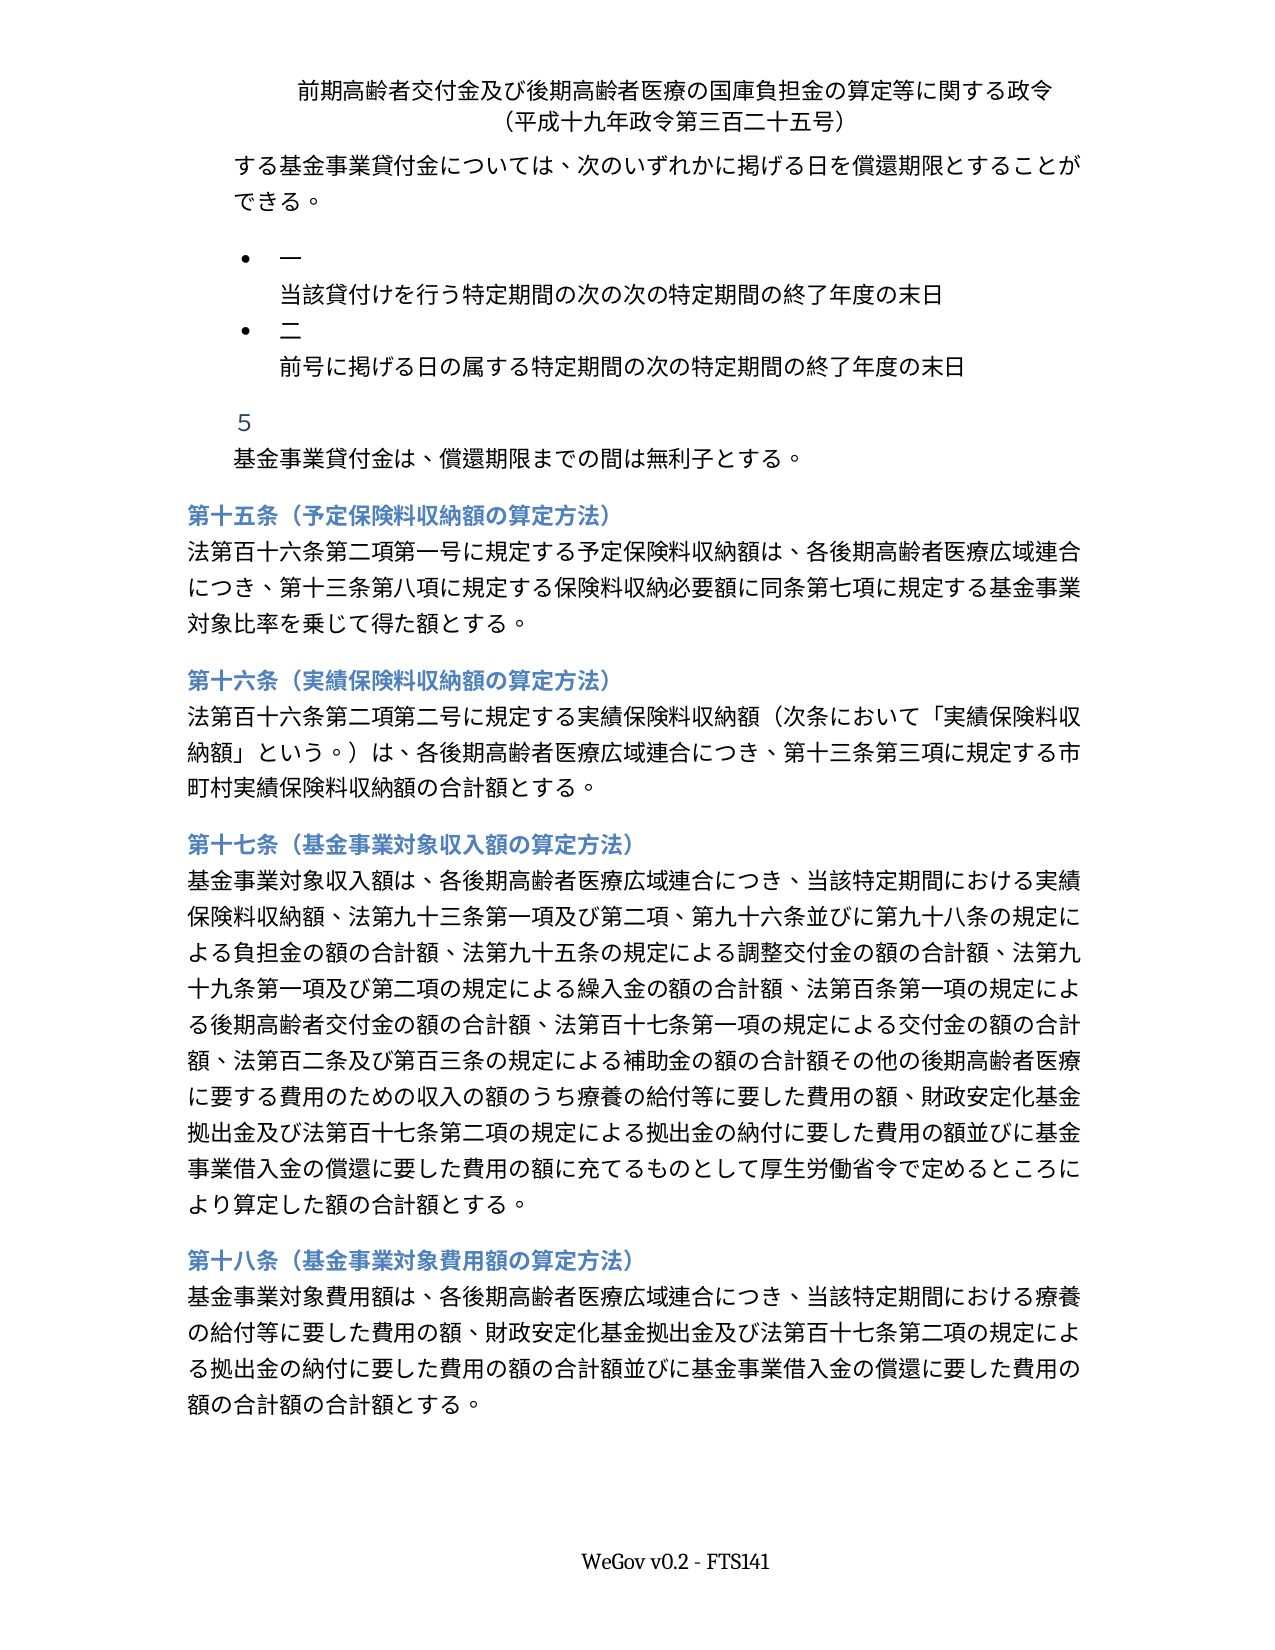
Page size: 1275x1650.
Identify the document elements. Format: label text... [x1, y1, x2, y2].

text 基金事業対象費用額は、各後期高齢者医療広域連合につき、当該特定期間における療養の給付等に要した費用の額、財政安定化基金拠出金及び法第百十七条第二項の規定による拠出金の納付に要した費用の額の合計額並びに基金事業借入金の償還に要した費用の額の合計額の合計額とする。 [187, 1281, 1087, 1420]
text 法第百十六条第二項第一号に規定する予定保険料収納額は、各後期高齢者医療広域連合につき、第十三条第八項に規定する保険料収納必要額に同条第七項に規定する基金事業対象比率を乗じて得た額とする。 [187, 536, 1087, 639]
subtitle ５ [233, 407, 1087, 438]
list 一 当該貸付けを行う特定期間の次の次の特定期間の終了年度の末日 [242, 243, 1087, 310]
subtitle 第十八条（基金事業対象費用額の算定方法） [187, 1245, 1087, 1277]
subtitle 第十七条（基金事業対象収入額の算定方法） [187, 829, 1087, 860]
subtitle 第十六条（実績保険料収納額の算定方法） [187, 664, 1087, 696]
list 二 前号に掲げる日の属する特定期間の次の特定期間の終了年度の末日 [242, 314, 1087, 382]
text 基金事業貸付金は、償還期限までの間は無利子とする。 [233, 443, 1087, 474]
text 法第百十六条第二項第二号に規定する実績保険料収納額（次条において「実績保険料収納額」という。）は、各後期高齢者医療広域連合につき、第十三条第三項に規定する市町村実績保険料収納額の合計額とする。 [187, 701, 1087, 804]
text 基金事業対象収入額は、各後期高齢者医療広域連合につき、当該特定期間における実績保険料収納額、法第九十三条第一項及び第二項、第九十六条並びに第九十八条の規定による負担金の額の合計額、法第九十五条の規定による調整交付金の額の合計額、法第九十九条第一項及び第二項の規定による繰入金の額の合計額、法第百条第一項の規定による後期高齢者交付金の額の合計額、法第百十七条第一項の規定による交付金の額の合計額、法第百二条及び第百三条の規定による補助金の額の合計額その他の後期高齢者医療に要する費用のための収入の額のうち療養の給付等に要した費用の額、財政安定化基金拠出金及び法第百十七条第二項の規定による拠出金の納付に要した費用の額並びに基金事業借入金の償還に要した費用の額に充てるものとして厚生労働省令で定めるところにより算定した額の合計額とする。 [187, 865, 1087, 1220]
subtitle 第十五条（予定保険料収納額の算定方法） [187, 500, 1087, 531]
